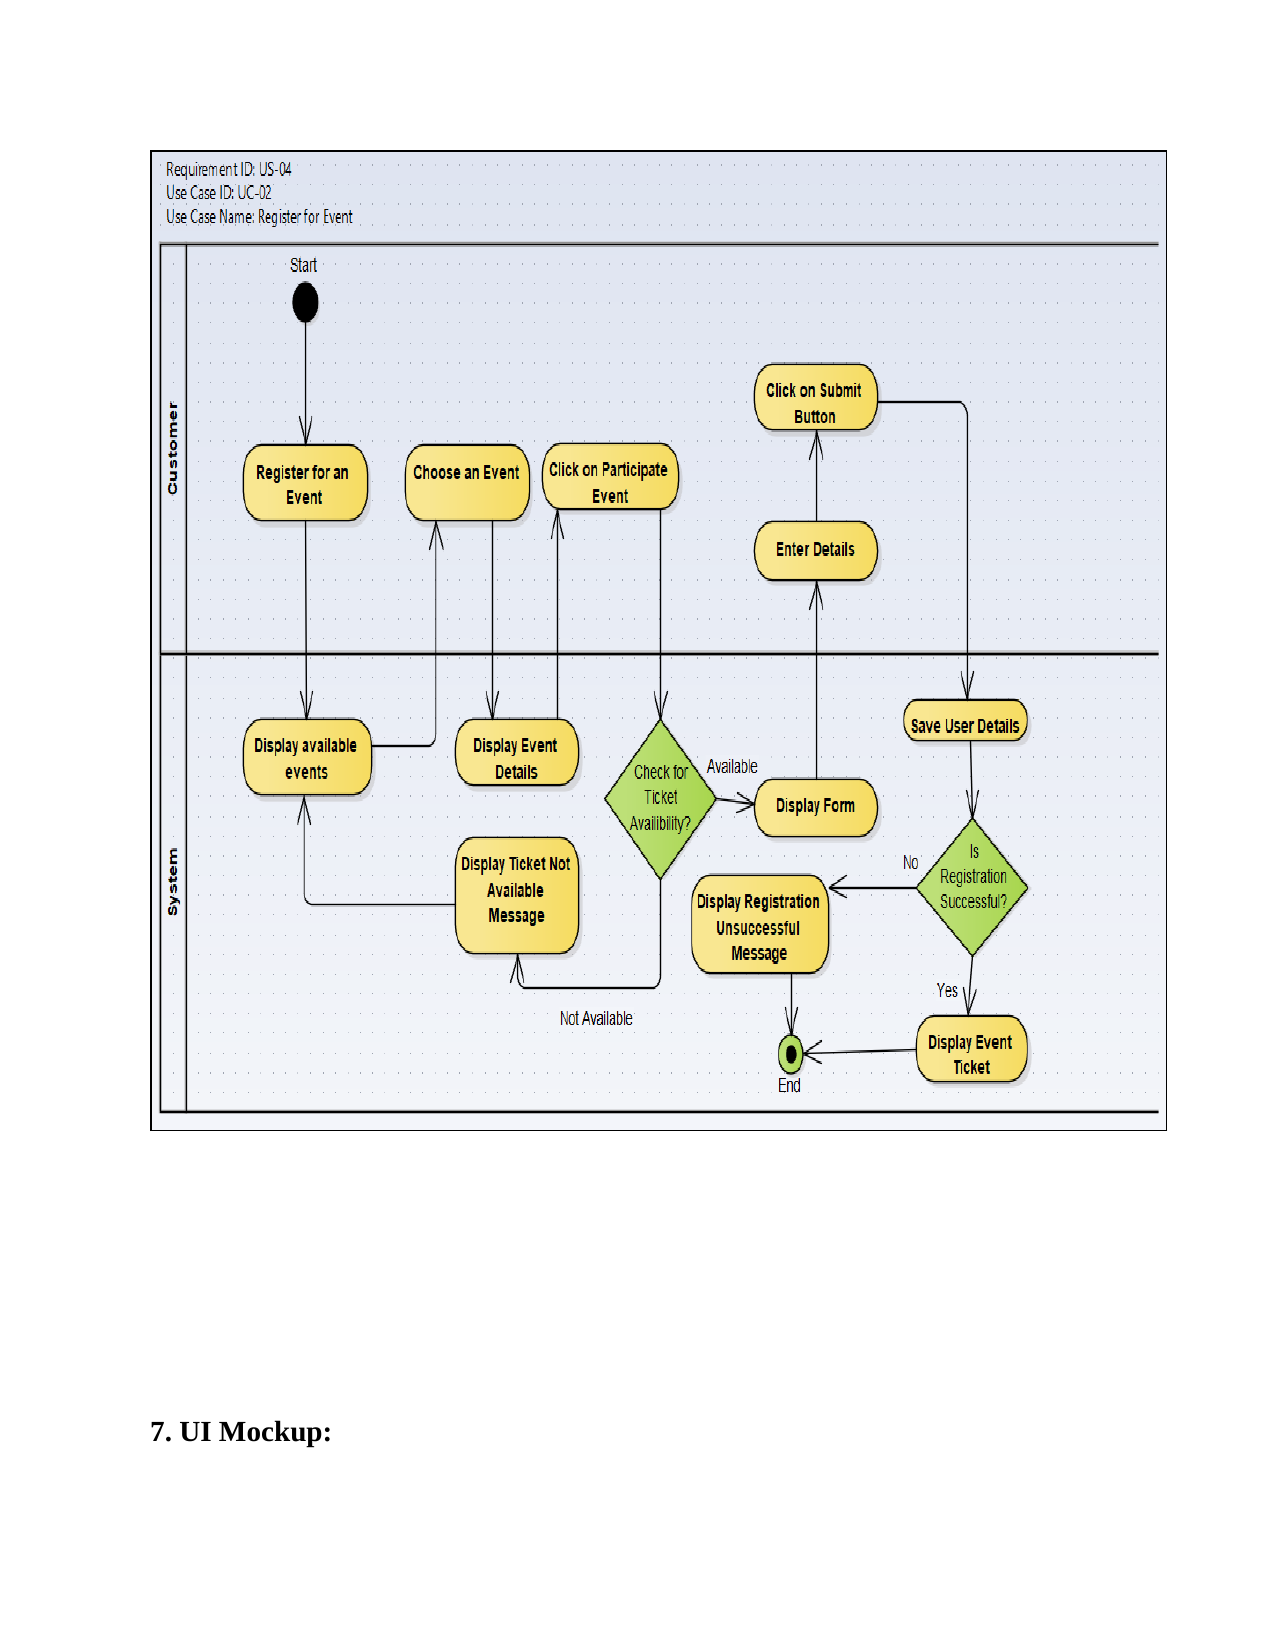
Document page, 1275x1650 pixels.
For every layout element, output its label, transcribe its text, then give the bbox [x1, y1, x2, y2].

text 7. UI Mockup: [150, 1414, 1125, 1448]
picture [152, 152, 1166, 1130]
